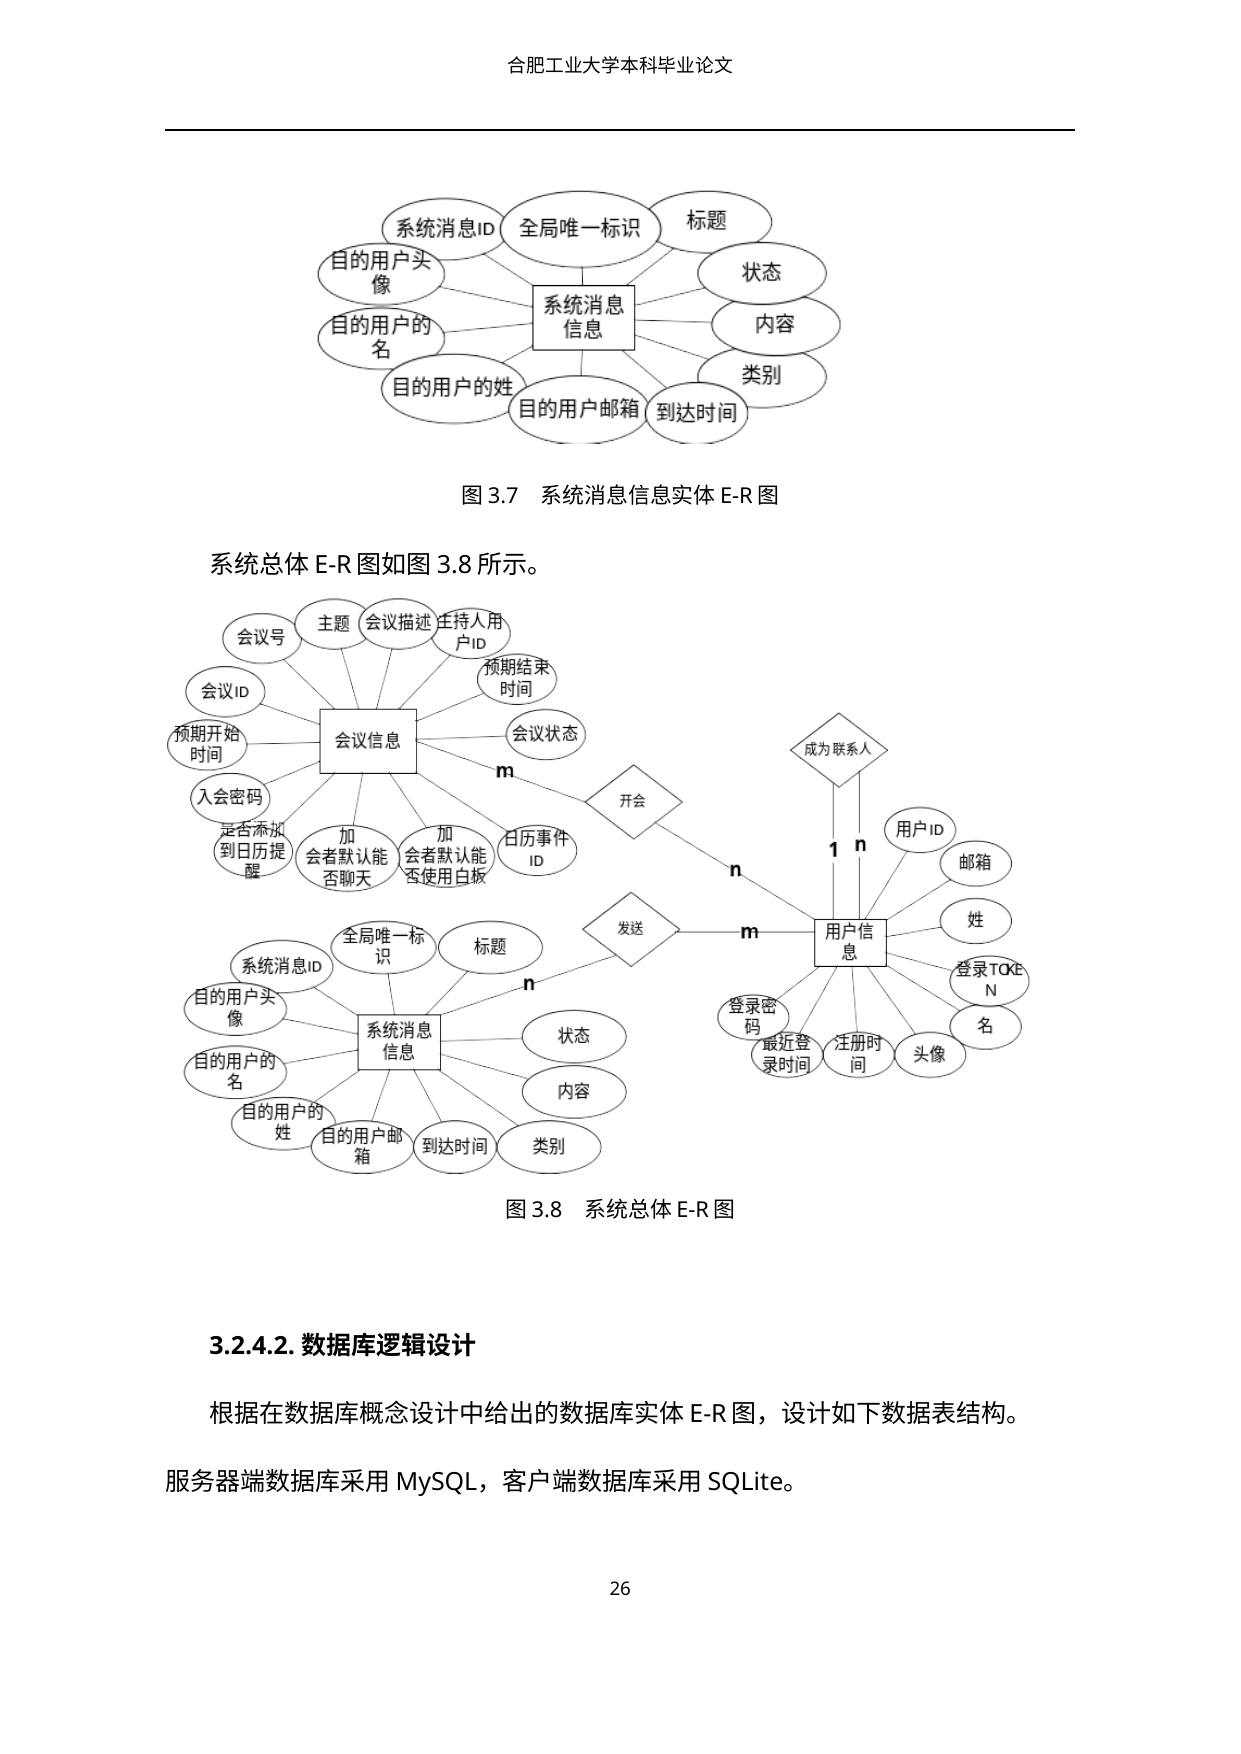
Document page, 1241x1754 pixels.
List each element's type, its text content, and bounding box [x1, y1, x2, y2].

list 3.2.4.2. 数据库逻辑设计 [209, 1309, 1075, 1377]
text 根据在数据库概念设计中给出的数据库实体E-R图，设计如下数据表结构。 [209, 1377, 1075, 1445]
text 图3.8 系统总体E-R图 [165, 1191, 1075, 1224]
text 系统总体E-R图如图3.8所示。 [165, 528, 1075, 596]
text 服务器端数据库采用MySQL，客户端数据库采用SQLite。 [165, 1445, 1075, 1513]
text 图3.7 系统消息信息实体E-R图 [165, 477, 1075, 511]
